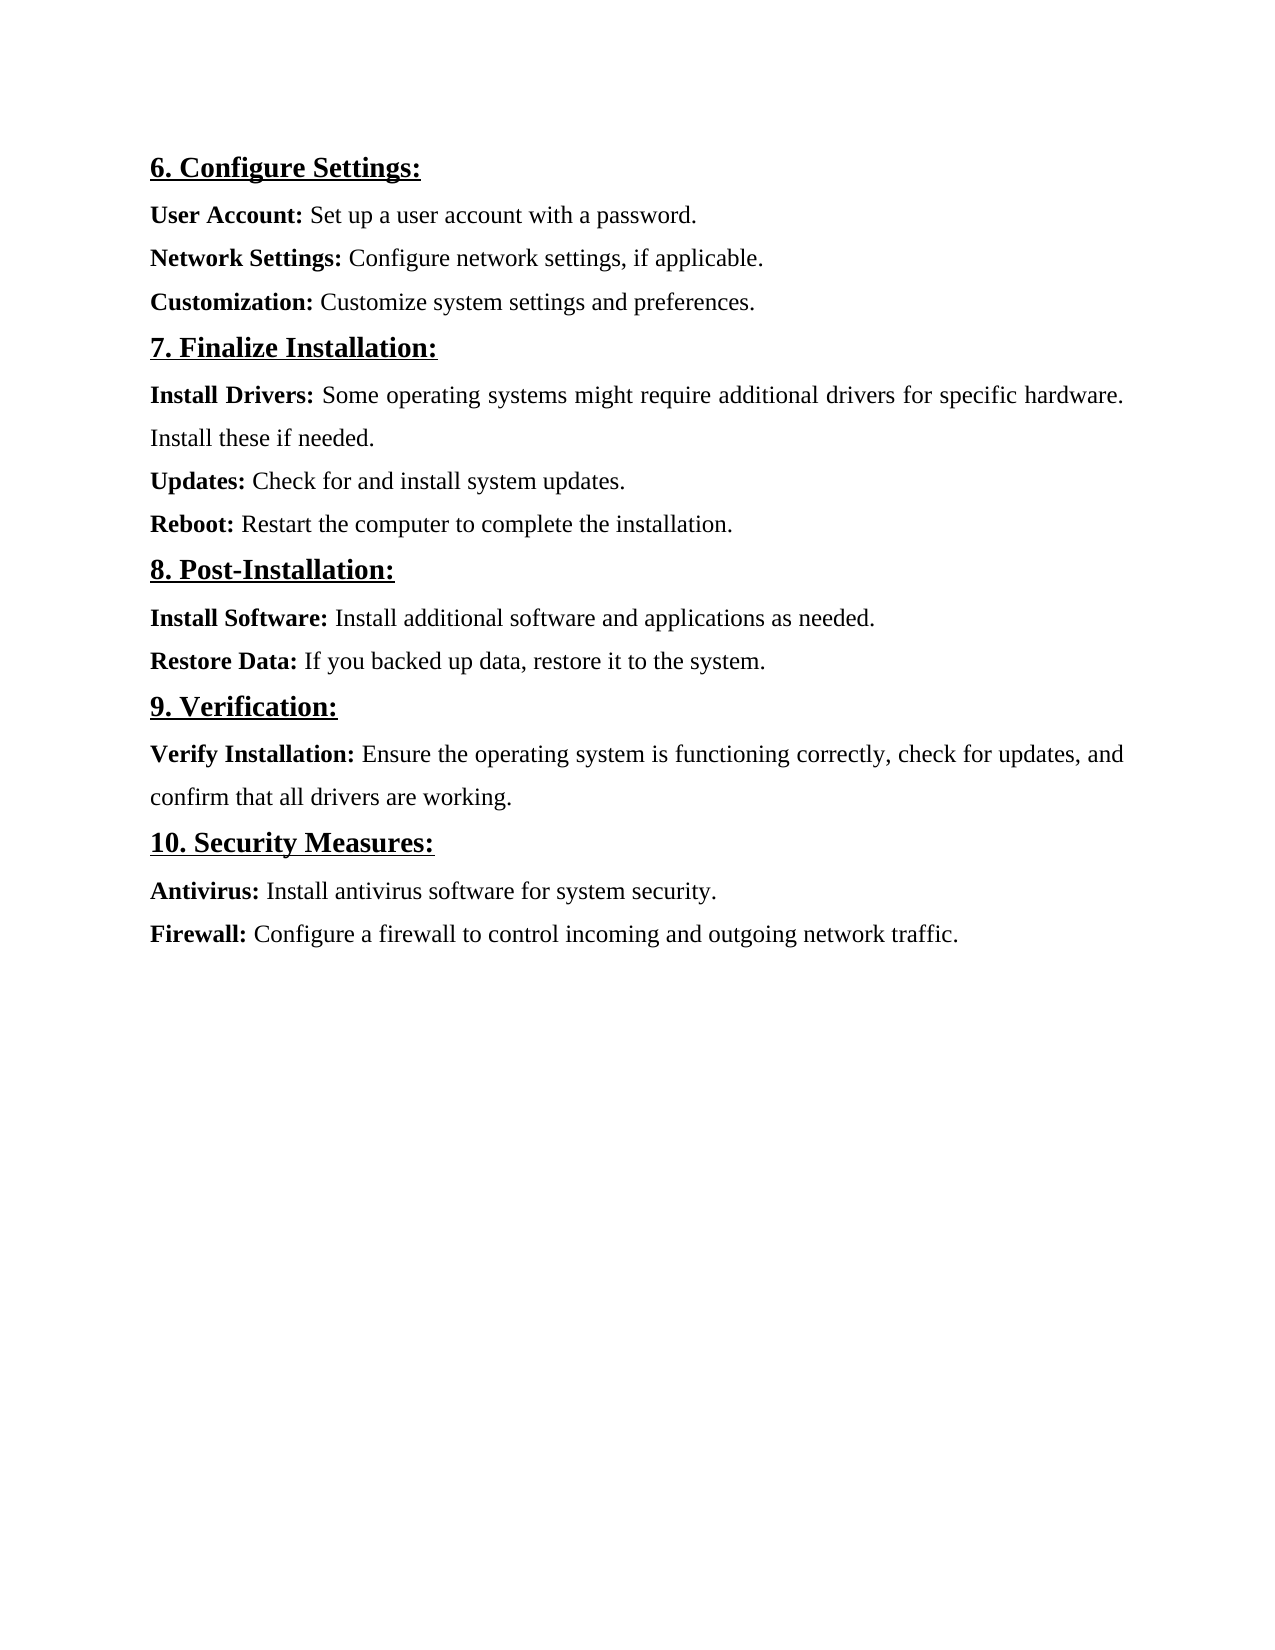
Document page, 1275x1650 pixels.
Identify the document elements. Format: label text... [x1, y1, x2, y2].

text Reboot: Restart the computer to complete the installation. [150, 509, 1125, 538]
text 9. Verification: [150, 689, 1125, 723]
text 10. Security Measures: [150, 826, 1125, 859]
text Antivirus: Install antivirus software for system security. [150, 876, 1125, 905]
text 6. Configure Settings: [150, 150, 1125, 183]
text Firewall: Configure a firewall to control incoming and outgoing network traffic. [150, 919, 1125, 948]
text User Account: Set up a user account with a password. [150, 200, 1125, 229]
text Customization: Customize system settings and preferences. [150, 287, 1125, 315]
text 7. Finalize Installation: [150, 330, 1125, 363]
text Network Settings: Configure network settings, if applicable. [150, 243, 1125, 272]
text Install Software: Install additional software and applications as needed. [150, 603, 1125, 632]
text Verify Installation: Ensure the operating system is functioning correctly, check for updates, and confirm that all drivers are working. [150, 739, 1125, 811]
text 8. Post-Installation: [150, 552, 1125, 586]
text Updates: Check for and install system updates. [150, 466, 1125, 495]
text Restore Data: If you backed up data, restore it to the system. [150, 646, 1125, 675]
text Install Drivers: Some operating systems might require additional drivers for specific hardware. Install these if needed. [150, 380, 1125, 452]
